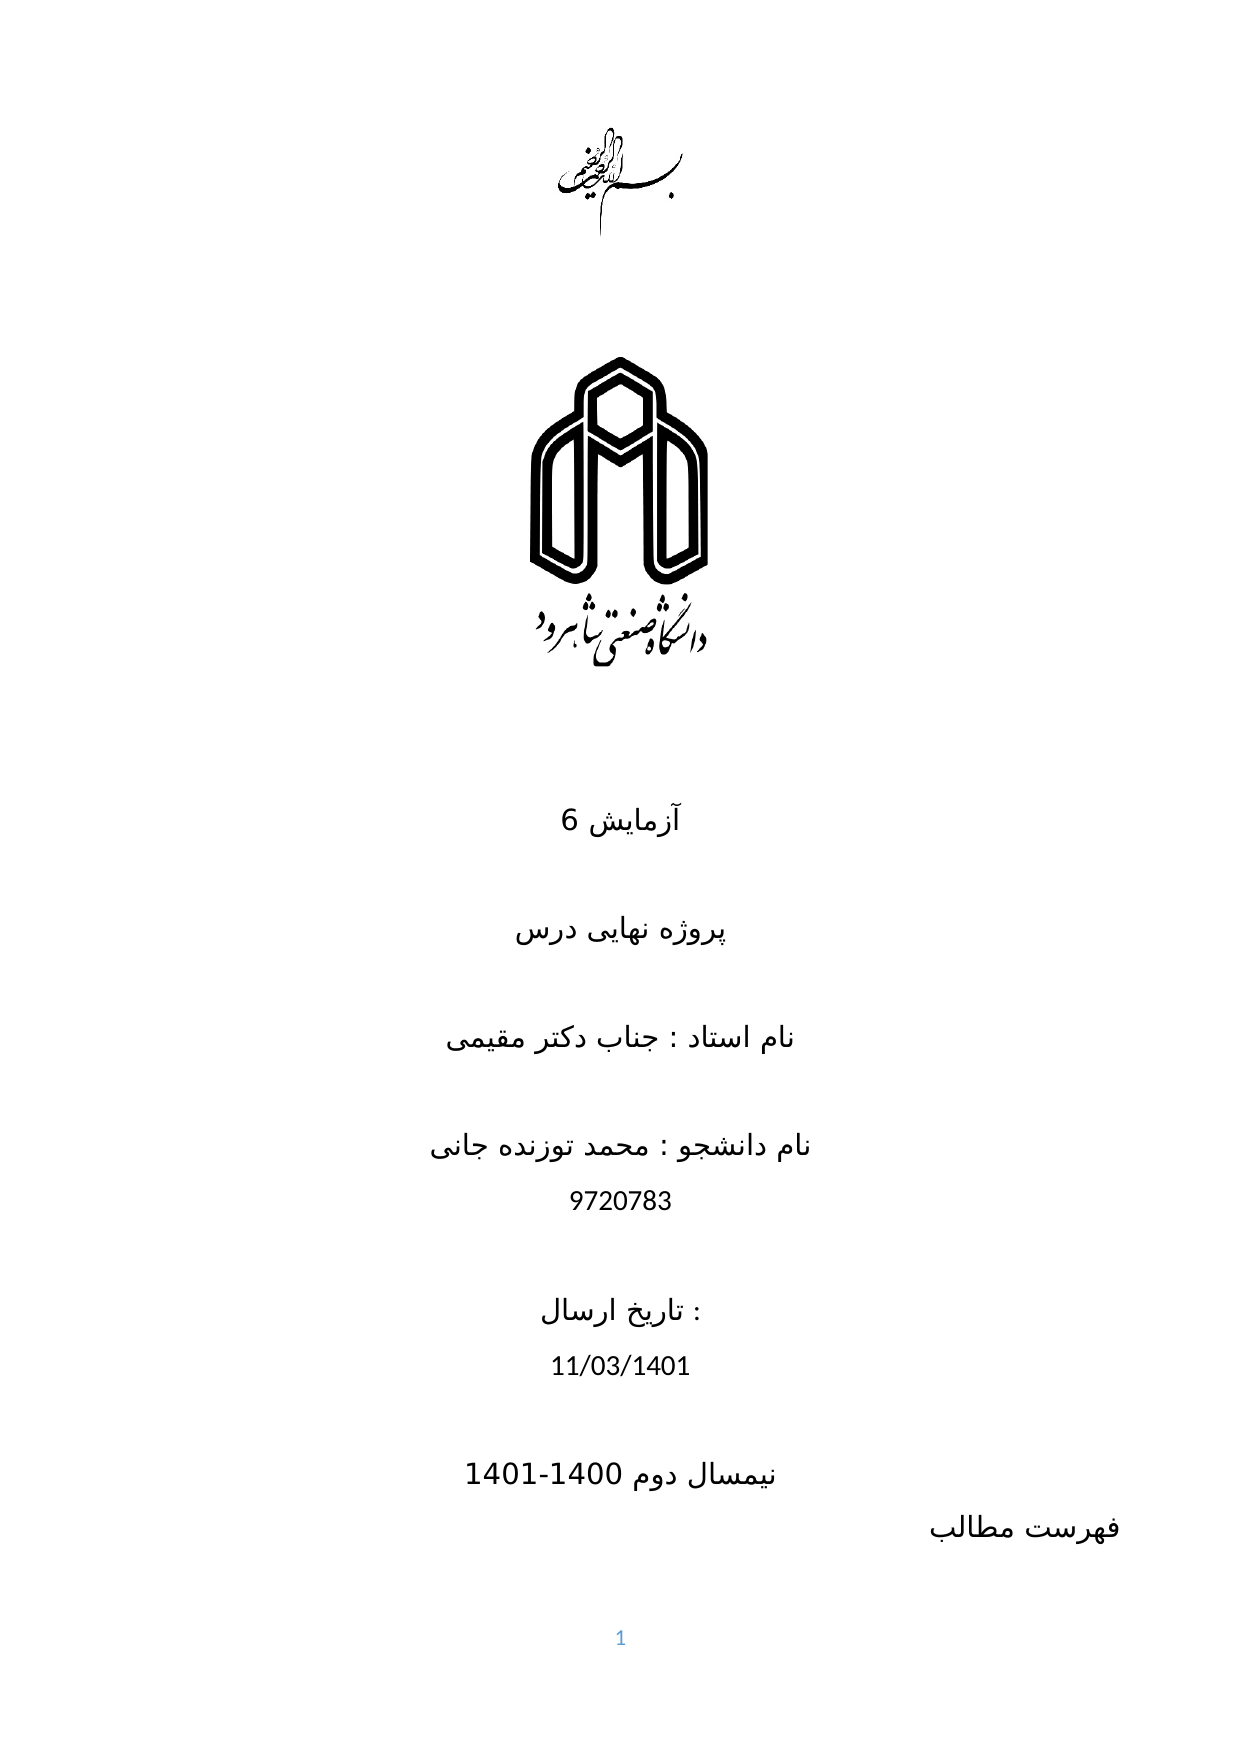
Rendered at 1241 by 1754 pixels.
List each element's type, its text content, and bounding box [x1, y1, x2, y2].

text پروژه نهایی درس [120, 912, 1120, 946]
text 11/03/1401 [120, 1347, 1120, 1383]
text آزمایش 6 [120, 803, 1120, 837]
text نام استاد : جناب دکتر مقیمی [120, 1020, 1120, 1054]
text نیمسال دوم 1400-1401 [120, 1457, 1120, 1491]
text فهرست مطالب [120, 1511, 1120, 1545]
picture [506, 120, 732, 245]
text نام دانشجو : محمد توزنده جانی [120, 1129, 1120, 1163]
text 9720783 [120, 1182, 1120, 1218]
picture [530, 357, 708, 667]
text تاریخ ارسال : [120, 1292, 1120, 1328]
